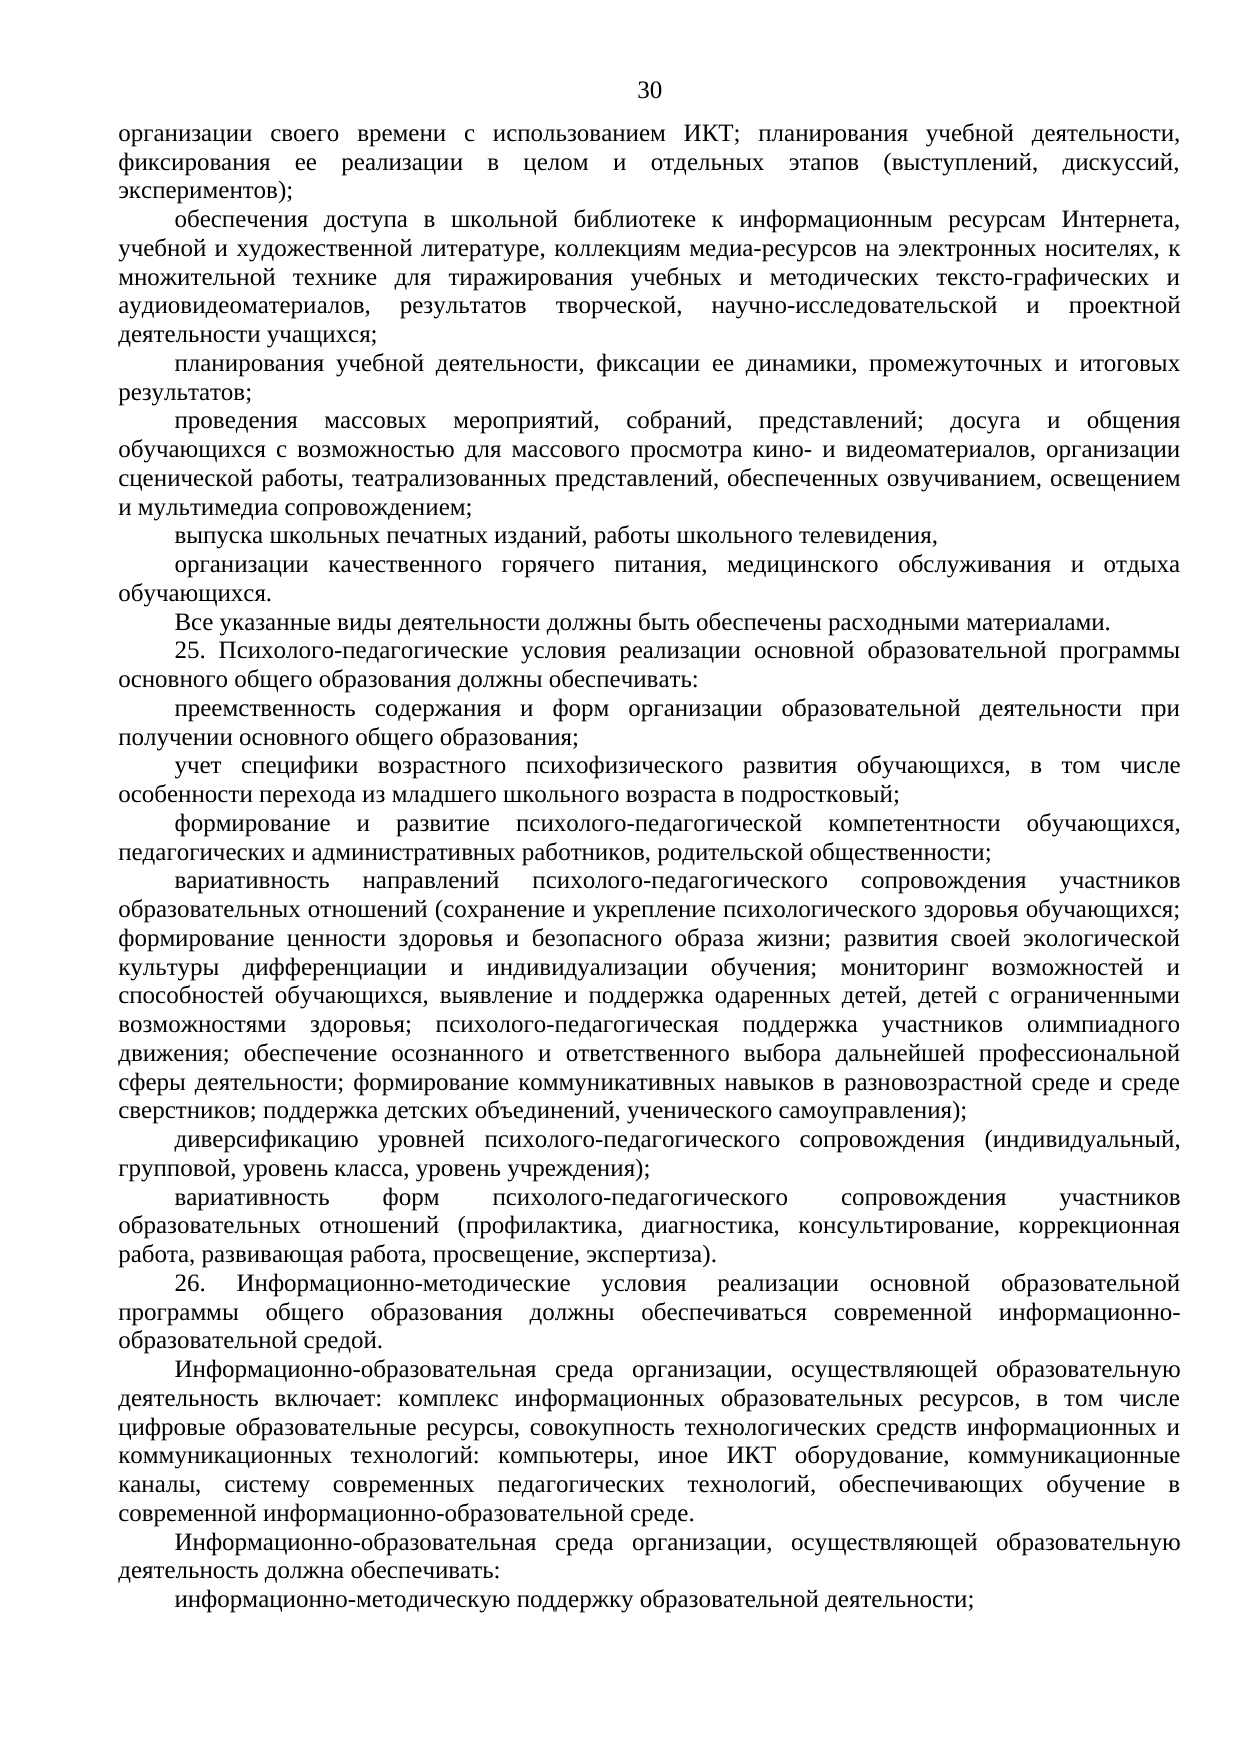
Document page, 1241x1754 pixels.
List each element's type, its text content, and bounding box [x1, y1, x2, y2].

text вариативность форм психолого-педагогического сопровождения участников образовательных отношений (профилактика, диагностика, консультирование, коррекционная работа, развивающая работа, просвещение, экспертиза). [118, 1182, 1181, 1268]
text организации качественного горячего питания, медицинского обслуживания и отдыха обучающихся. [118, 549, 1181, 607]
text 25. Психолого-педагогические условия реализации основной образовательной программы основного общего образования должны обеспечивать: [118, 636, 1181, 693]
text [118, 118, 1181, 204]
text вариативность направлений психолого-педагогического сопровождения участников образовательных отношений (сохранение и укрепление психологического здоровья обучающихся; формирование ценности здоровья и безопасного образа жизни; развития своей экологической культуры дифференциации и индивидуализации обучения; мониторинг возможностей и способностей обучающихся, выявление и поддержка одаренных детей, детей с ограниченными возможностями здоровья; психолого-педагогическая поддержка участников олимпиадного движения; обеспечение осознанного и ответственного выбора дальнейшей профессиональной сферы деятельности; формирование коммуникативных навыков в разновозрастной среде и среде сверстников; поддержка детских объединений, ученического самоуправления); [118, 866, 1181, 1124]
text обеспечения доступа в школьной библиотеке к информационным ресурсам Интернета, учебной и художественной литературе, коллекциям медиа-ресурсов на электронных носителях, к множительной технике для тиражирования учебных и методических тексто-графических и аудиовидеоматериалов, результатов творческой, научно-исследовательской и проектной деятельности учащихся; [118, 204, 1181, 348]
text преемственность содержания и форм организации образовательной деятельности при получении основного общего образования; [118, 693, 1181, 751]
text Все указанные виды деятельности должны быть обеспечены расходными материалами. [118, 607, 1181, 636]
text проведения массовых мероприятий, собраний, представлений; досуга и общения обучающихся с возможностью для массового просмотра кино- и видеоматериалов, организации сценической работы, театрализованных представлений, обеспеченных озвучиванием, освещением и мультимедиа сопровождением; [118, 406, 1181, 521]
text 26. Информационно-методические условия реализации основной образовательной программы общего образования должны обеспечиваться современной информационно-образовательной средой. [118, 1268, 1181, 1354]
text учет специфики возрастного психофизического развития обучающихся, в том числе особенности перехода из младшего школьного возраста в подростковый; [118, 751, 1181, 808]
text информационно-методическую поддержку образовательной деятельности; [118, 1584, 1181, 1613]
text формирование и развитие психолого-педагогической компетентности обучающихся, педагогических и административных работников, родительской общественности; [118, 808, 1181, 866]
text Информационно-образовательная среда организации, осуществляющей образовательную деятельность должна обеспечивать: [118, 1527, 1181, 1584]
text выпуска школьных печатных изданий, работы школьного телевидения, [118, 521, 1181, 549]
text Информационно-образовательная среда организации, осуществляющей образовательную деятельность включает: комплекс информационных образовательных ресурсов, в том числе цифровые образовательные ресурсы, совокупность технологических средств информационных и коммуникационных технологий: компьютеры, иное ИКТ оборудование, коммуникационные каналы, систему современных педагогических технологий, обеспечивающих обучение в современной информационно-образовательной среде. [118, 1354, 1181, 1527]
text планирования учебной деятельности, фиксации ее динамики, промежуточных и итоговых результатов; [118, 348, 1181, 406]
text диверсификацию уровней психолого-педагогического сопровождения (индивидуальный, групповой, уровень класса, уровень учреждения); [118, 1124, 1181, 1182]
